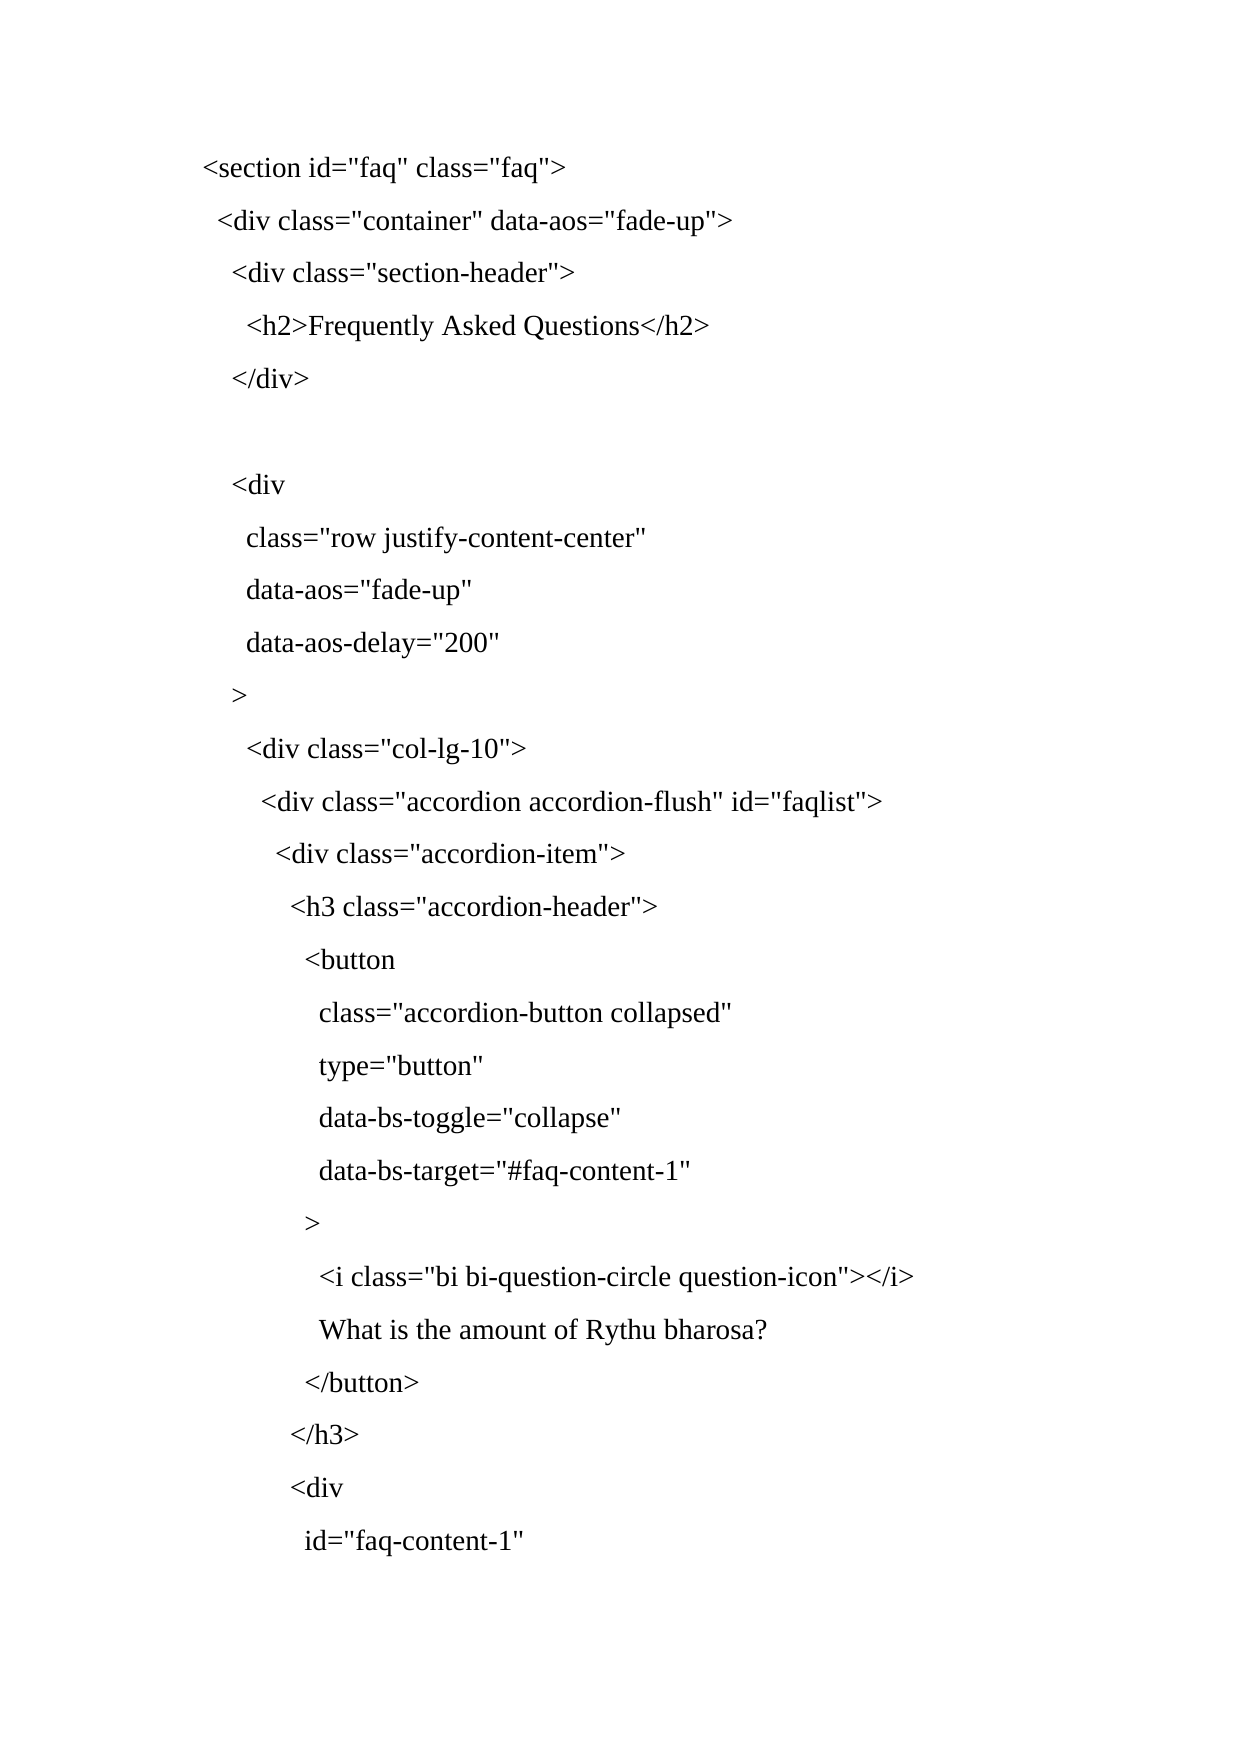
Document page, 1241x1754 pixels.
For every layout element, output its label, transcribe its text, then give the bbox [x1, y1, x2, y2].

text type="button" [187, 1048, 1053, 1081]
text id="faq-content-1" [187, 1523, 1053, 1557]
text </div> [187, 361, 1053, 395]
text <div class="section-header"> [187, 256, 1053, 289]
text > [187, 678, 1053, 712]
text <button [187, 942, 1053, 976]
text </h3> [187, 1417, 1053, 1451]
text data-aos="fade-up" [187, 572, 1053, 606]
text <h3 class="accordion-header"> [187, 889, 1053, 923]
text <div [187, 1470, 1053, 1504]
text <i class="bi bi-question-circle question-icon"></i> [187, 1259, 1053, 1293]
text </button> [187, 1365, 1053, 1398]
text <div class="col-lg-10"> [187, 731, 1053, 764]
text class="row justify-content-center" [187, 520, 1053, 553]
text data-bs-toggle="collapse" [187, 1101, 1053, 1134]
text data-bs-target="#faq-content-1" [187, 1153, 1053, 1187]
text <div class="accordion accordion-flush" id="faqlist"> [187, 784, 1053, 817]
text What is the amount of Rythu bharosa? [187, 1312, 1053, 1345]
text <div class="accordion-item"> [187, 837, 1053, 870]
text class="accordion-button collapsed" [187, 995, 1053, 1028]
text <div [187, 467, 1053, 500]
text <div class="container" data-aos="fade-up"> [187, 203, 1053, 236]
text <section id="faq" class="faq"> [187, 150, 1053, 183]
text > [187, 1206, 1053, 1240]
text <h2>Frequently Asked Questions</h2> [187, 308, 1053, 342]
text data-aos-delay="200" [187, 625, 1053, 659]
